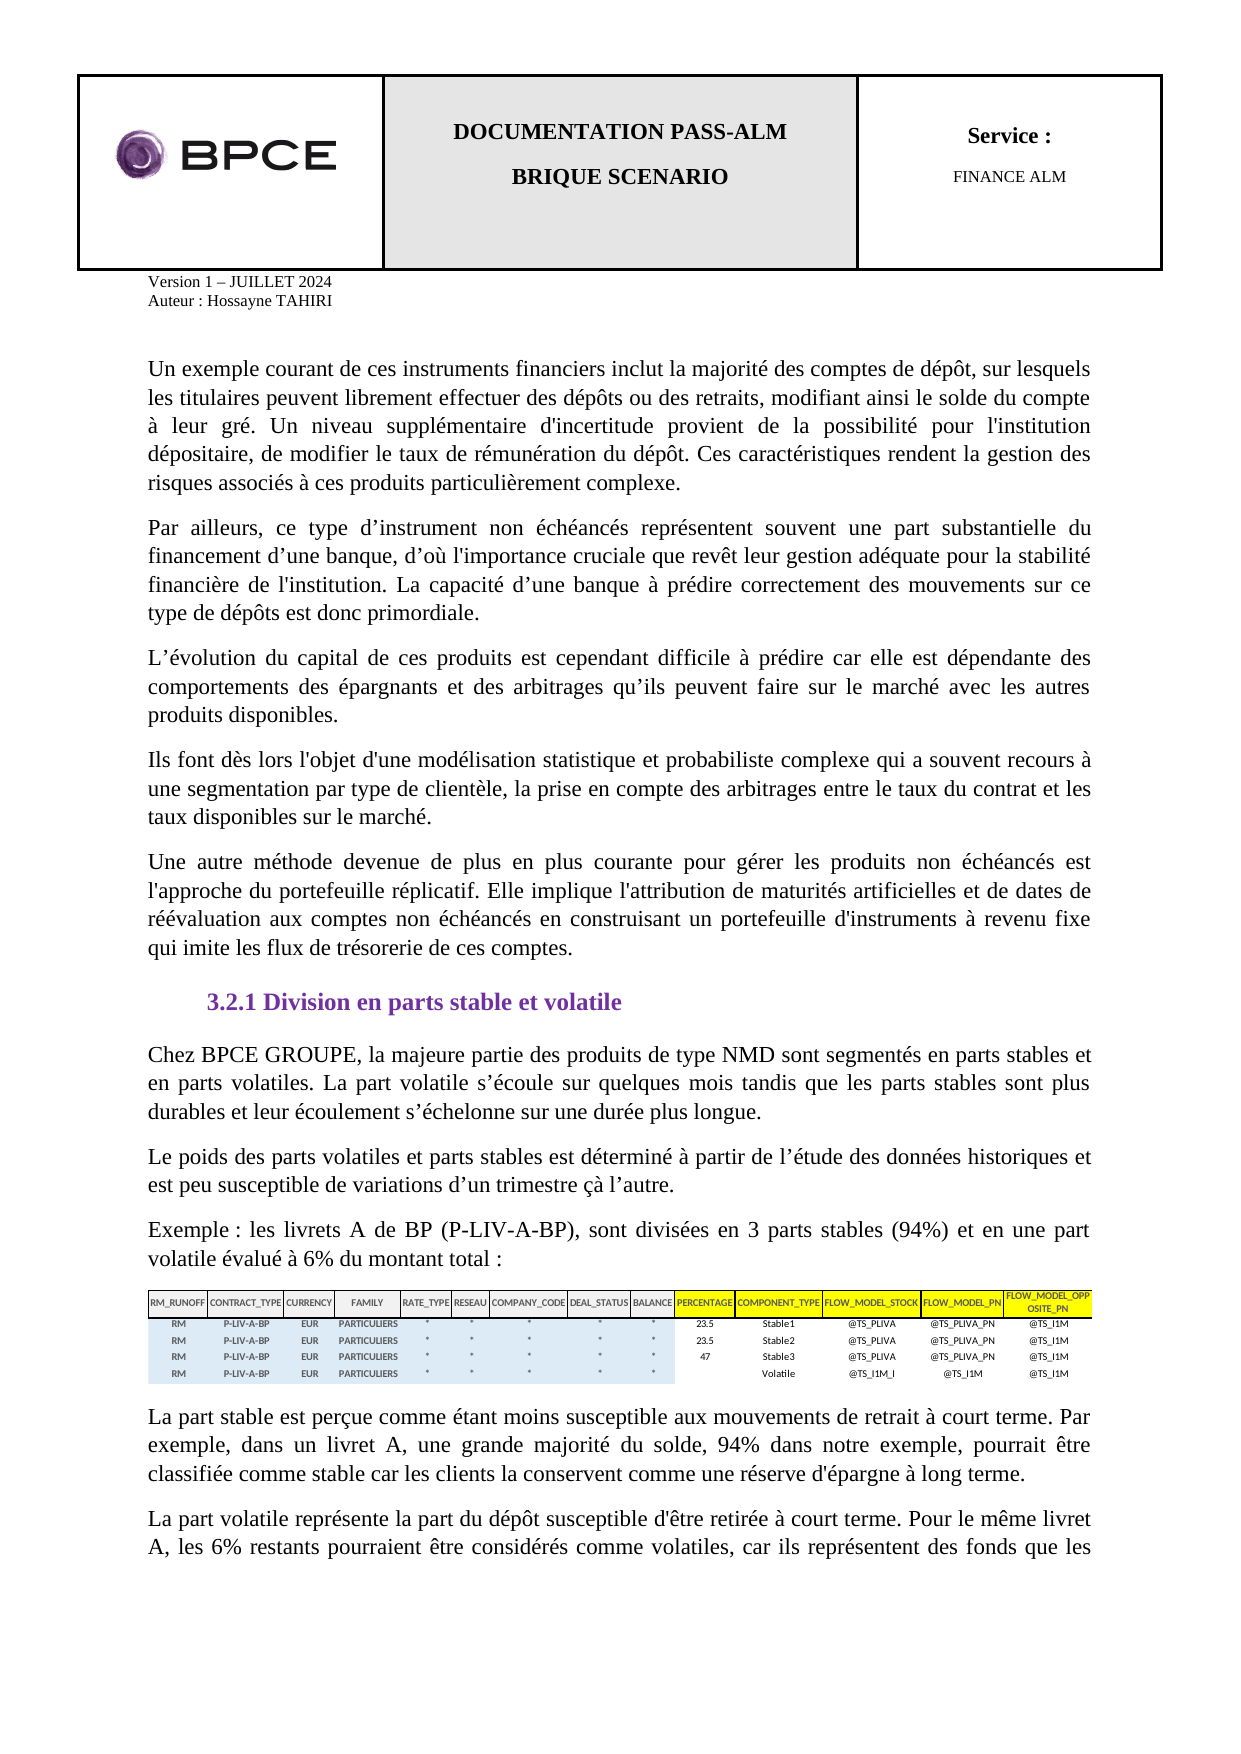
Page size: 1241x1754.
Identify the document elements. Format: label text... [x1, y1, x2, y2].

subtitle 3.2.1 Division en parts stable et volatile [148, 987, 1093, 1016]
text Chez BPCE GROUPE, la majeure partie des produits de type NMD sont segmentés en parts stables et en parts volatiles. La part volatile s’écoule sur quelques mois tandis que les parts stables sont plus durables et leur écoulement s’échelonne sur une durée plus longue. [148, 1041, 1093, 1124]
text Par ailleurs, ce type d’instrument non échéancés représentent souvent une part substantielle du financement d’une banque, d’où l'importance cruciale que revêt leur gestion adéquate pour la stabilité financière de l'institution. La capacité d’une banque à prédire correctement des mouvements sur ce type de dépôts est donc primordiale. [148, 514, 1093, 626]
text Une autre méthode devenue de plus en plus courante pour gérer les produits non échéancés est l'approche du portefeuille réplicatif. Elle implique l'attribution de maturités artificielles et de dates de réévaluation aux comptes non échéancés en construisant un portefeuille d'instruments à revenu fixe qui imite les flux de trésorerie de ces comptes. [148, 848, 1093, 960]
text L’évolution du capital de ces produits est cependant difficile à prédire car elle est dépendante des comportements des épargnants et des arbitrages qu’ils peuvent faire sur le marché avec les autres produits disponibles. [148, 644, 1093, 728]
text Ils font dès lors l'objet d'une modélisation statistique et probabiliste complexe qui a souvent recours à une segmentation par type de clientèle, la prise en compte des arbitrages entre le taux du contrat et les taux disponibles sur le marché. [148, 746, 1093, 830]
text Exemple : les livrets A de BP (P-LIV-A-BP), sont divisées en 3 parts stables (94%) et en une part volatile évalué à 6% du montant total : [148, 1216, 1093, 1271]
text La part stable est perçue comme étant moins susceptible aux mouvements de retrait à court terme. Par exemple, dans un livret A, une grande majorité du solde, 94% dans notre exemple, pourrait être classifiée comme stable car les clients la conservent comme une réserve d'épargne à long terme. [148, 1403, 1093, 1486]
text Le poids des parts volatiles et parts stables est déterminé à partir de l’étude des données historiques et est peu susceptible de variations d’un trimestre çà l’autre. [148, 1143, 1093, 1198]
picture [105, 115, 357, 192]
text Un exemple courant de ces instruments financiers inclut la majorité des comptes de dépôt, sur lesquels les titulaires peuvent librement effectuer des dépôts ou des retraits, modifiant ainsi le solde du compte à leur gré. Un niveau supplémentaire d'incertitude provient de la possibilité pour l'institution dépositaire, de modifier le taux de rémunération du dépôt. Ces caractéristiques rendent la gestion des risques associés à ces produits particulièrement complexe. [148, 355, 1093, 495]
